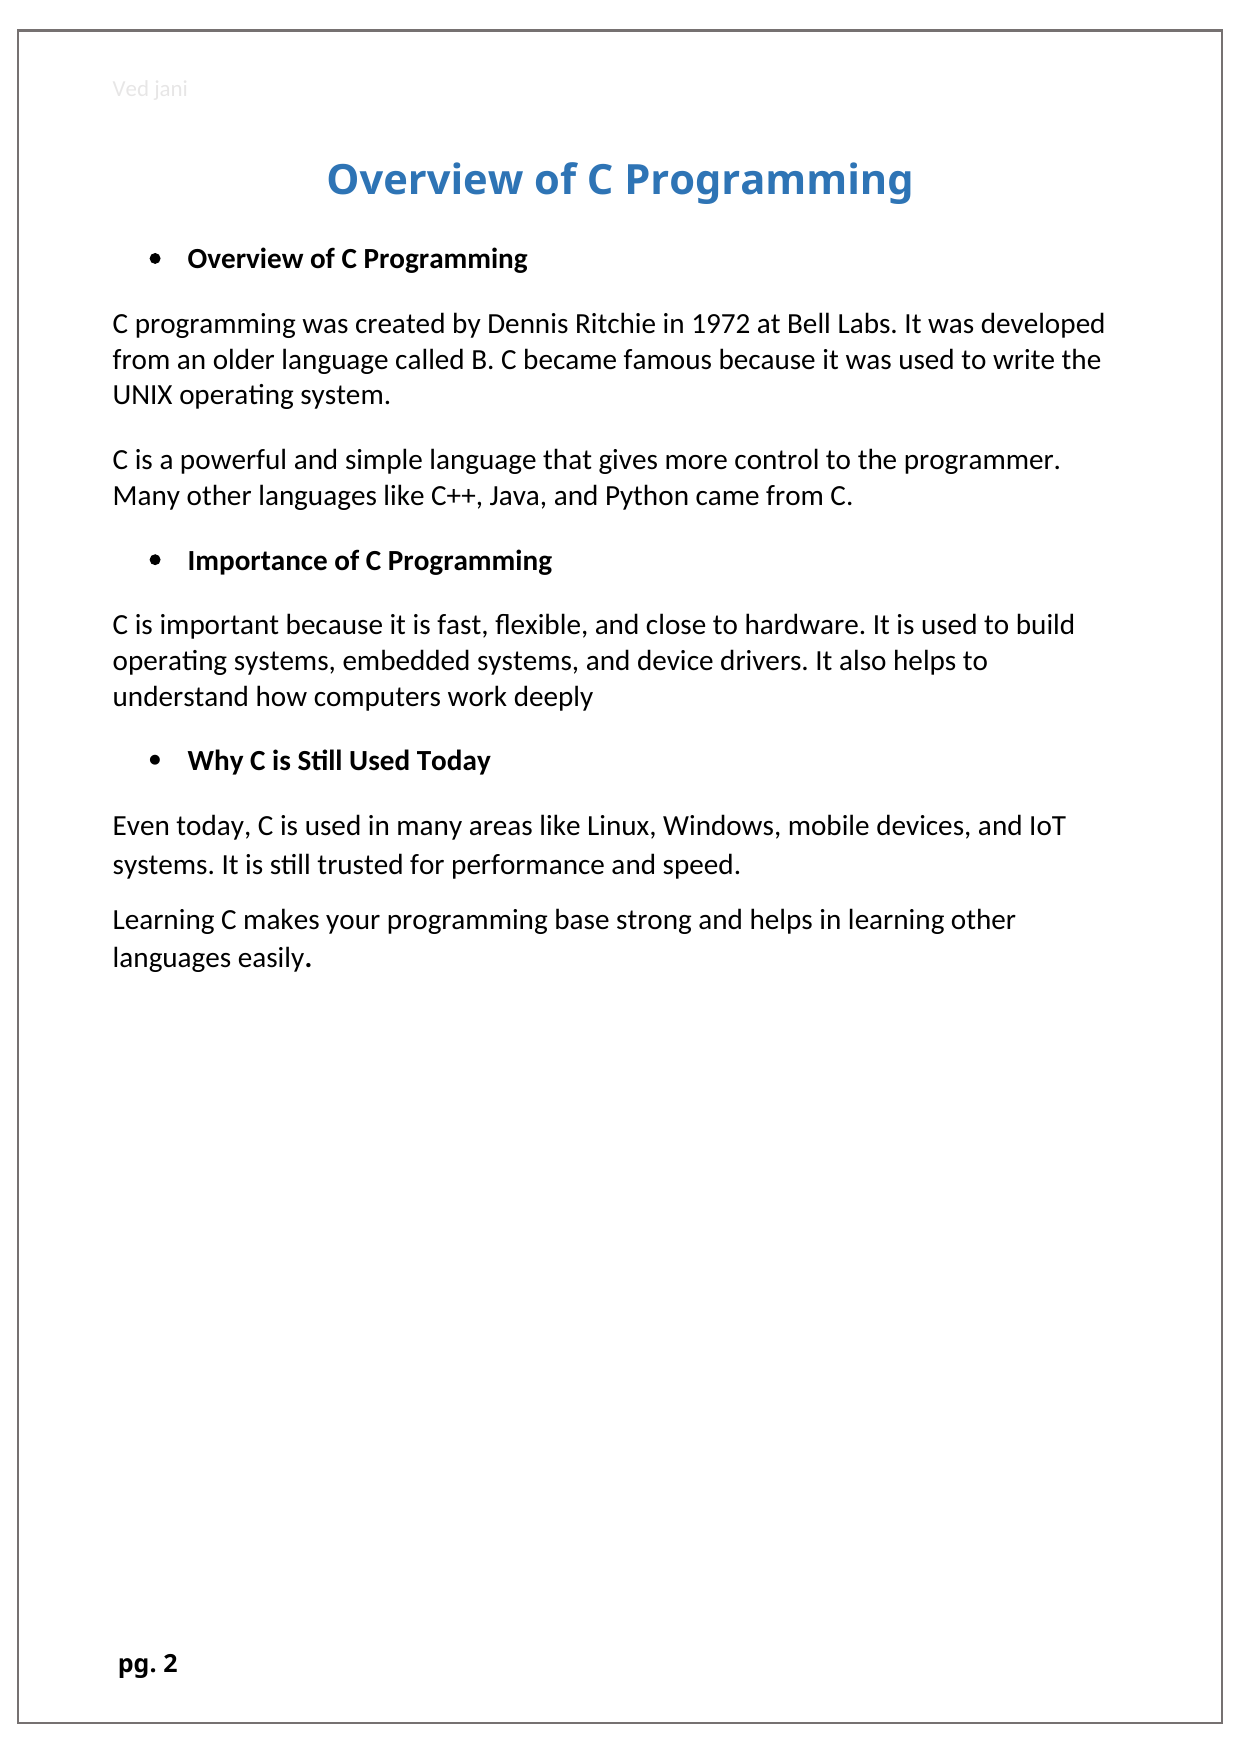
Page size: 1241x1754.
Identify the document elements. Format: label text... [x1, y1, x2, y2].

text C is a powerful and simple language that gives more control to the programmer. Many other languages like C++, Java, and Python came from C. [112, 441, 1128, 512]
list Why C is Still Used Today [150, 742, 1128, 778]
subtitle Overview of C Programming [112, 150, 1128, 207]
text C programming was created by Dennis Ritchie in 1972 at Bell Labs. It was developed from an older language called B. C became famous because it was used to write the UNIX operating system. [112, 305, 1128, 412]
list Importance of C Programming [150, 542, 1128, 577]
text C is important because it is fast, flexible, and close to hardware. It is used to build operating systems, embedded systems, and device drivers. It also helps to understand how computers work deeply [112, 606, 1128, 713]
text Learning C makes your programming base strong and helps in learning other languages easily. [112, 901, 1128, 975]
list Overview of C Programming [150, 240, 1128, 276]
text Even today, C is used in many areas like Linux, Windows, mobile devices, and IoT systems. It is still trusted for performance and speed. [112, 807, 1128, 881]
